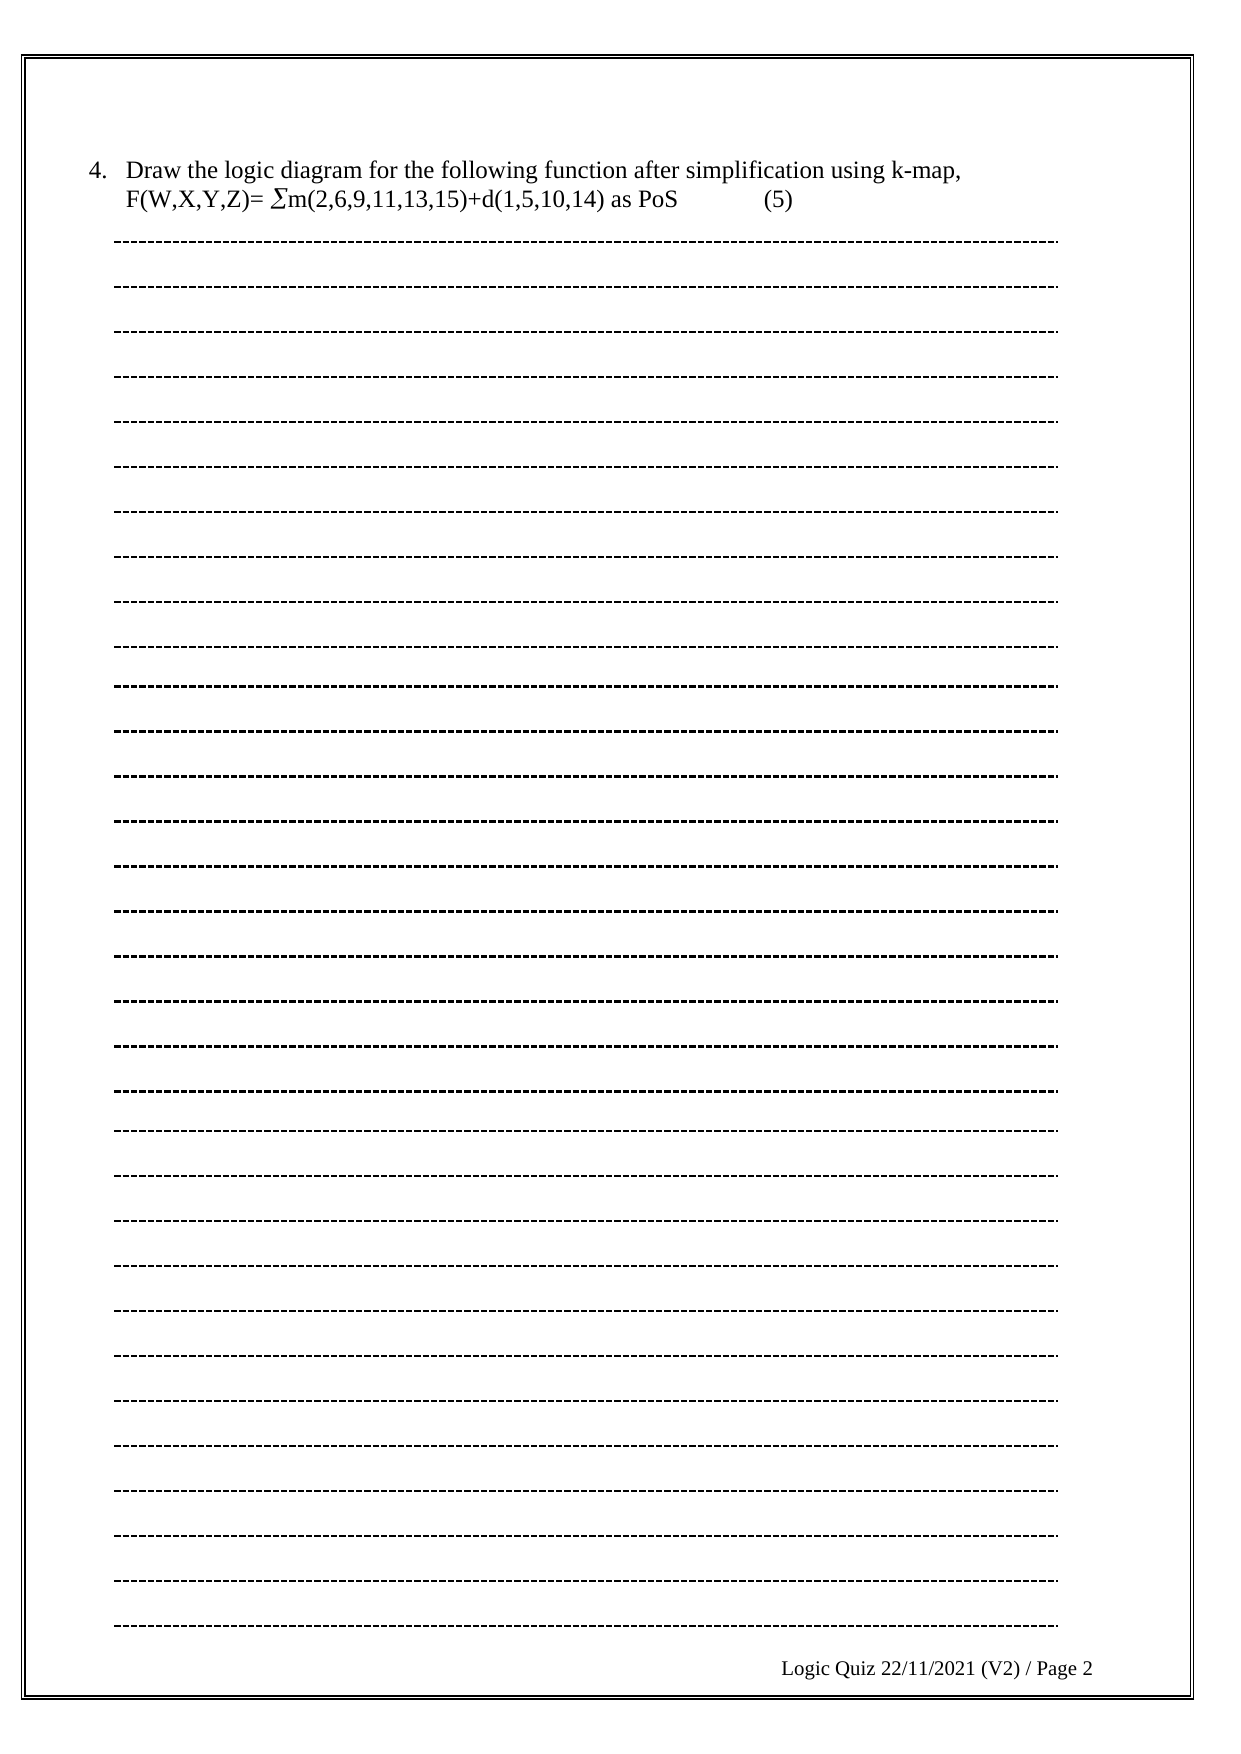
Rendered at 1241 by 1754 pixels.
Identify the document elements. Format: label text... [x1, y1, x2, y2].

table_cell [114, 820, 1058, 865]
table_cell [114, 775, 1058, 820]
table_cell [114, 1265, 1058, 1309]
list F(W,X,Y,Z)= m(2,6,9,11,13,15)+d(1,5,10,14) as PoS (5) [126, 184, 1092, 213]
table_cell [114, 730, 1058, 775]
table_cell [114, 511, 1058, 556]
table_cell [114, 1000, 1058, 1045]
table_cell [114, 376, 1058, 421]
table_cell [114, 1310, 1058, 1354]
table_cell [114, 601, 1058, 646]
table_header [114, 1130, 1058, 1174]
table_cell [114, 1490, 1058, 1534]
table_cell [114, 1175, 1058, 1219]
list Draw the logic diagram for the following function after simplification using k-map, [88, 156, 1092, 184]
table_header [114, 241, 1058, 286]
table_cell [114, 1535, 1058, 1579]
table_cell [114, 1580, 1058, 1624]
table_cell [114, 910, 1058, 955]
table_cell [114, 331, 1058, 376]
table_cell [114, 1220, 1058, 1264]
table_cell [114, 865, 1058, 910]
table_cell [114, 1400, 1058, 1444]
table_cell [114, 421, 1058, 466]
table_cell [114, 556, 1058, 601]
table_cell [114, 466, 1058, 511]
table_cell [114, 1045, 1058, 1090]
table_cell [114, 955, 1058, 1000]
table_cell [114, 286, 1058, 331]
table_cell [114, 1445, 1058, 1489]
table_header [114, 685, 1058, 730]
table_cell [114, 1355, 1058, 1399]
